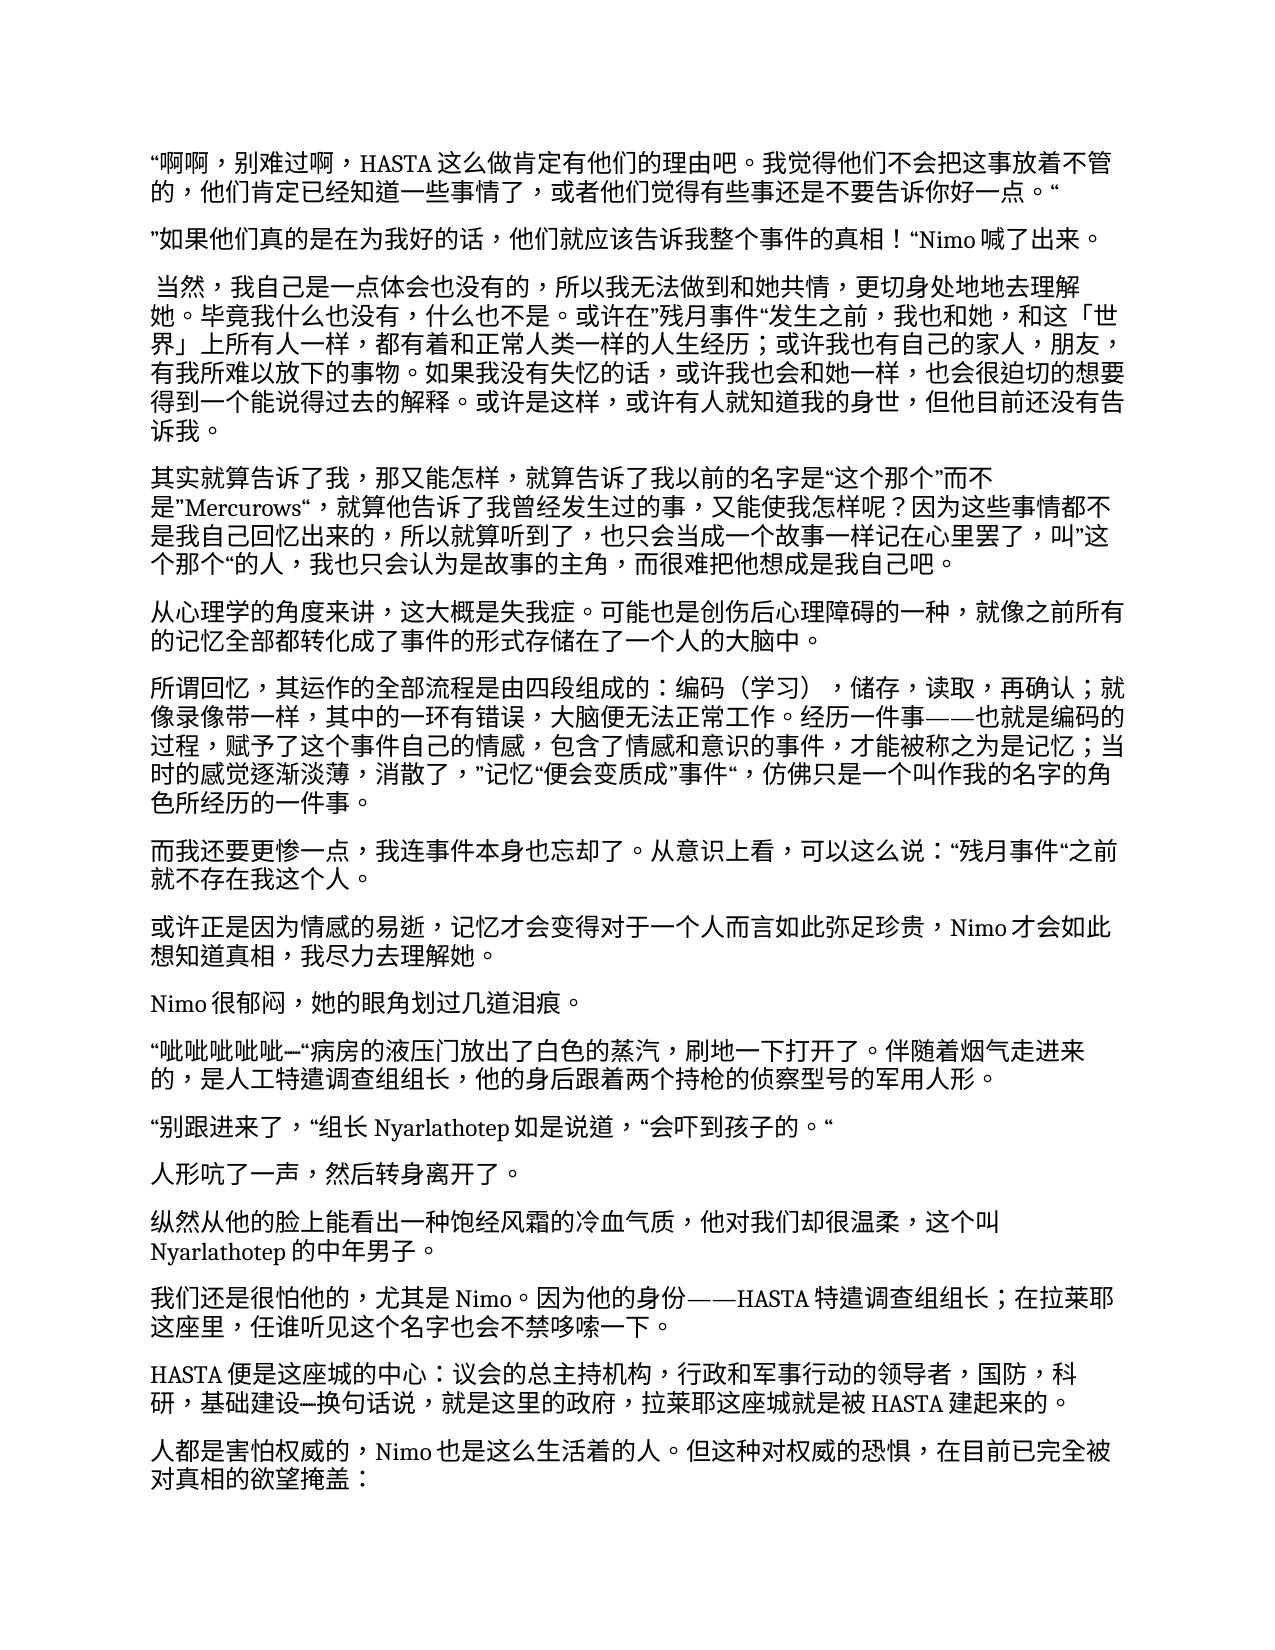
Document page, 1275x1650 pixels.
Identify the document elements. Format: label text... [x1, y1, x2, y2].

text “别跟进来了，“组长Nyarlathotep如是说道，“会吓到孩子的。“ [150, 1114, 1125, 1142]
text 或许正是因为情感的易逝，记忆才会变得对于一个人而言如此弥足珍贵，Nimo才会如此想知道真相，我尽力去理解她。 [150, 914, 1125, 971]
text ”如果他们真的是在为我好的话，他们就应该告诉我整个事件的真相！“Nimo喊了出来。 [150, 226, 1125, 255]
text 纵然从他的脸上能看出一种饱经风霜的冷血气质，他对我们却很温柔，这个叫Nyarlathotep的中年男子。 [150, 1209, 1125, 1266]
text 其实就算告诉了我，那又能怎样，就算告诉了我以前的名字是“这个那个”而不是”Mercurows“，就算他告诉了我曾经发生过的事，又能使我怎样呢？因为这些事情都不是我自己回忆出来的，所以就算听到了，也只会当成一个故事一样记在心里罢了，叫”这个那个“的人，我也只会认为是故事的主角，而很难把他想成是我自己吧。 [150, 465, 1125, 580]
text 所谓回忆，其运作的全部流程是由四段组成的：编码（学习），储存，读取，再确认；就像录像带一样，其中的一环有错误，大脑便无法正常工作。经历一件事——也就是编码的过程，赋予了这个事件自己的情感，包含了情感和意识的事件，才能被称之为是记忆；当时的感觉逐渐淡薄，消散了，”记忆“便会变质成”事件“，仿佛只是一个叫作我的名字的角色所经历的一件事。 [150, 675, 1125, 819]
text “啊啊，别难过啊，HASTA这么做肯定有他们的理由吧。我觉得他们不会把这事放着不管的，他们肯定已经知道一些事情了，或者他们觉得有些事还是不要告诉你好一点。“ [150, 150, 1125, 207]
text Nimo很郁闷，她的眼角划过几道泪痕。 [150, 990, 1125, 1019]
text 人都是害怕权威的，Nimo也是这么生活着的人。但这种对权威的恐惧，在目前已完全被对真相的欲望掩盖： [150, 1437, 1125, 1495]
text 人形吭了一声，然后转身离开了。 [150, 1161, 1125, 1190]
text HASTA便是这座城的中心：议会的总主持机构，行政和军事行动的领导者，国防，科研，基础建设······换句话说，就是这里的政府，拉莱耶这座城就是被HASTA建起来的。 [150, 1361, 1125, 1419]
text “呲呲呲呲呲······“病房的液压门放出了白色的蒸汽，刷地一下打开了。伴随着烟气走进来的，是人工特遣调查组组长，他的身后跟着两个持枪的侦察型号的军用人形。 [150, 1037, 1125, 1095]
text 而我还要更惨一点，我连事件本身也忘却了。从意识上看，可以这么说：“残月事件“之前就不存在我这个人。 [150, 837, 1125, 895]
text 当然，我自己是一点体会也没有的，所以我无法做到和她共情，更切身处地地去理解她。毕竟我什么也没有，什么也不是。或许在”残月事件“发生之前，我也和她，和这「世界」上所有人一样，都有着和正常人类一样的人生经历；或许我也有自己的家人，朋友，有我所难以放下的事物。如果我没有失忆的话，或许我也会和她一样，也会很迫切的想要得到一个能说得过去的解释。或许是这样，或许有人就知道我的身世，但他目前还没有告诉我。 [150, 274, 1125, 446]
text 从心理学的角度来讲，这大概是失我症。可能也是创伤后心理障碍的一种，就像之前所有的记忆全部都转化成了事件的形式存储在了一个人的大脑中。 [150, 599, 1125, 656]
text 我们还是很怕他的，尤其是Nimo。因为他的身份——HASTA特遣调查组组长；在拉莱耶这座里，任谁听见这个名字也会不禁哆嗦一下。 [150, 1285, 1125, 1342]
